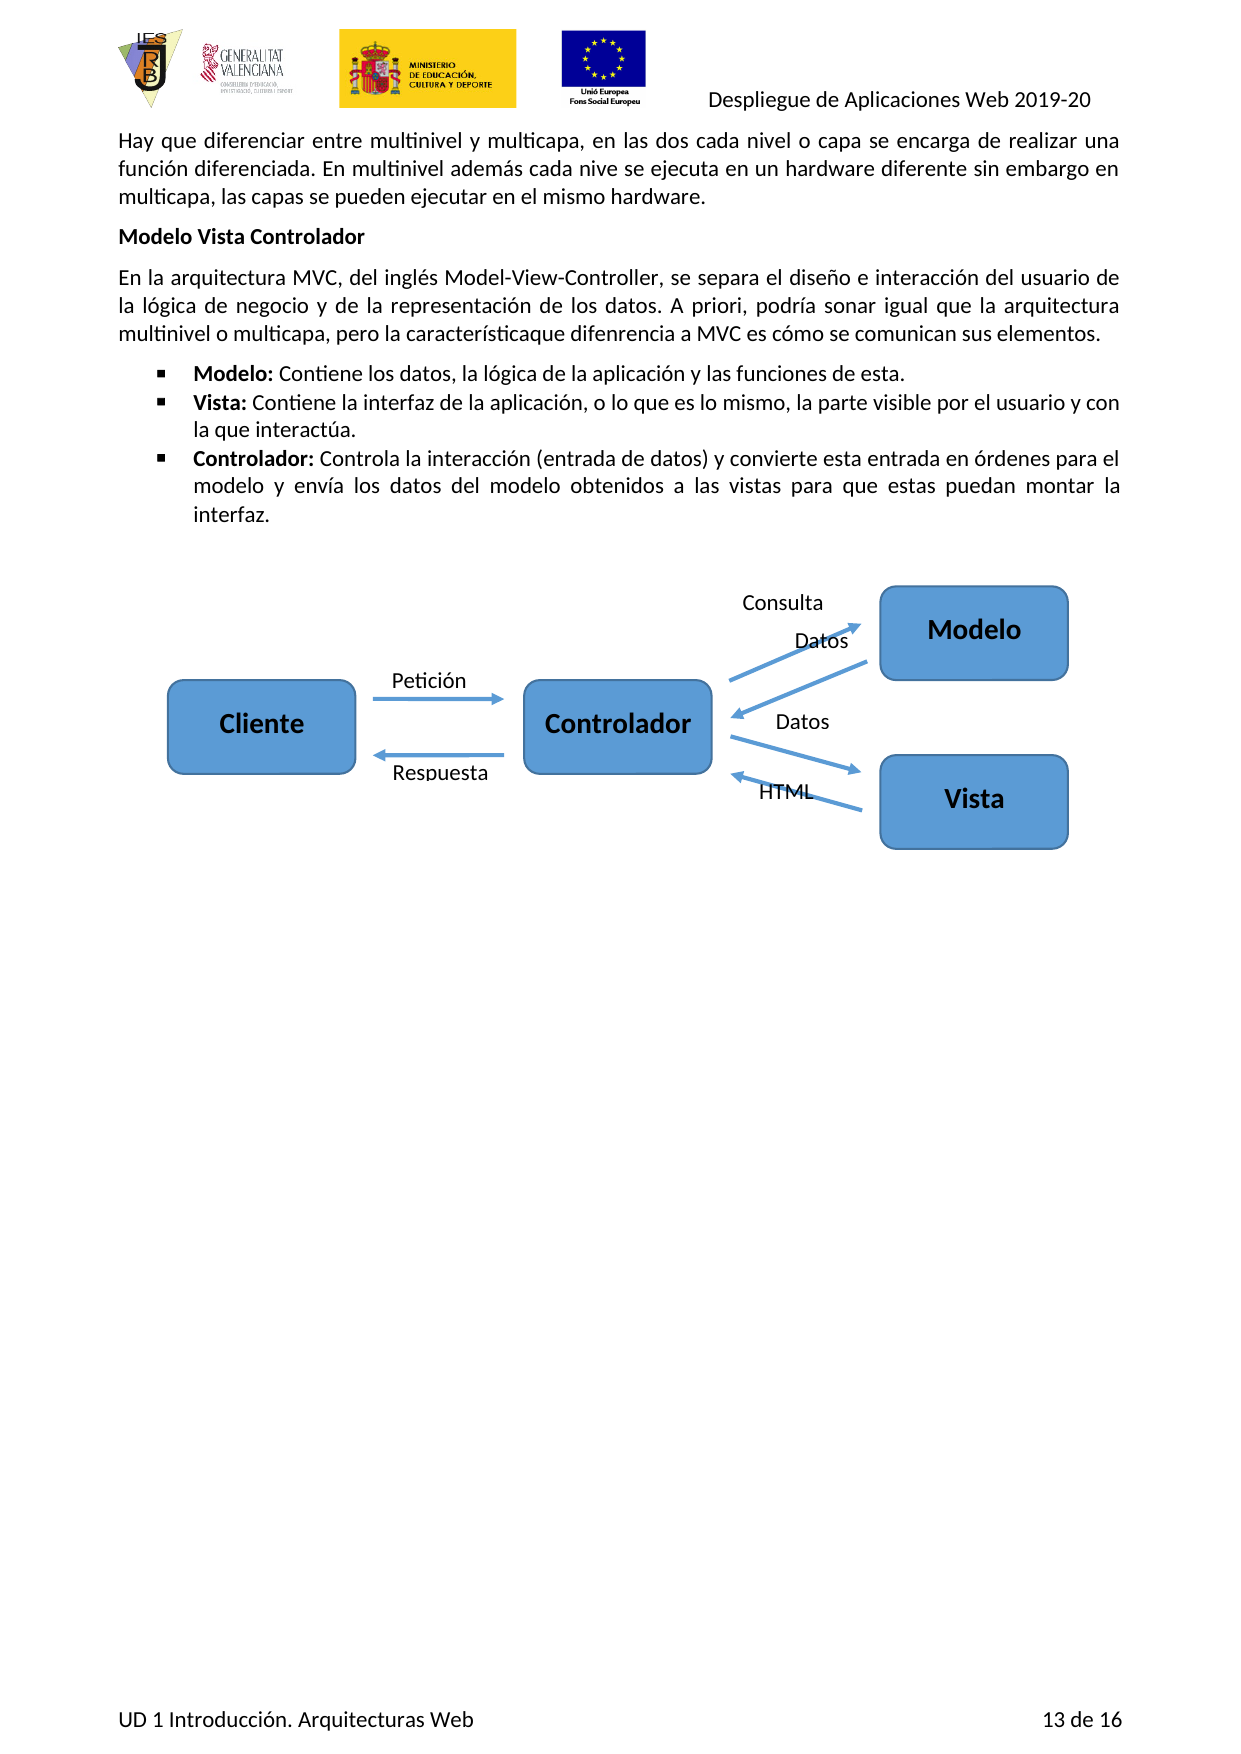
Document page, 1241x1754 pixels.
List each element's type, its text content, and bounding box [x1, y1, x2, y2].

list Vista: Contiene la interfaz de la aplicación, o lo que es lo mismo, la parte visible por el usuario y con la que interactúa. [156, 388, 1122, 444]
picture [339, 29, 517, 108]
picture [118, 29, 183, 108]
text Modelo Vista Controlador [118, 222, 1122, 251]
text En la arquitectura MVC, del inglés Model-View-Controller, se separa el diseño e interacción del usuario de la lógica de negocio y de la representación de los datos. A priori, podría sonar igual que la arquitectura multinivel o multicapa, pero la característicaque difenrencia a MVC es cómo se comunican sus elementos. [118, 263, 1122, 347]
list Modelo: Contiene los datos, la lógica de la aplicación y las funciones de esta. [156, 359, 1122, 388]
text Hay que diferenciar entre multinivel y multicapa, en las dos cada nivel o capa se encarga de realizar una función diferenciada. En multinivel además cada nive se ejecuta en un hardware diferente sin embargo en multicapa, las capas se pueden ejecutar en el mismo hardware. [118, 126, 1122, 210]
picture [191, 29, 302, 108]
picture [560, 29, 647, 108]
list Controlador: Controla la interacción (entrada de datos) y convierte esta entrada en órdenes para el modelo y envía los datos del modelo obtenidos a las vistas para que estas puedan montar la interfaz. [156, 444, 1122, 528]
